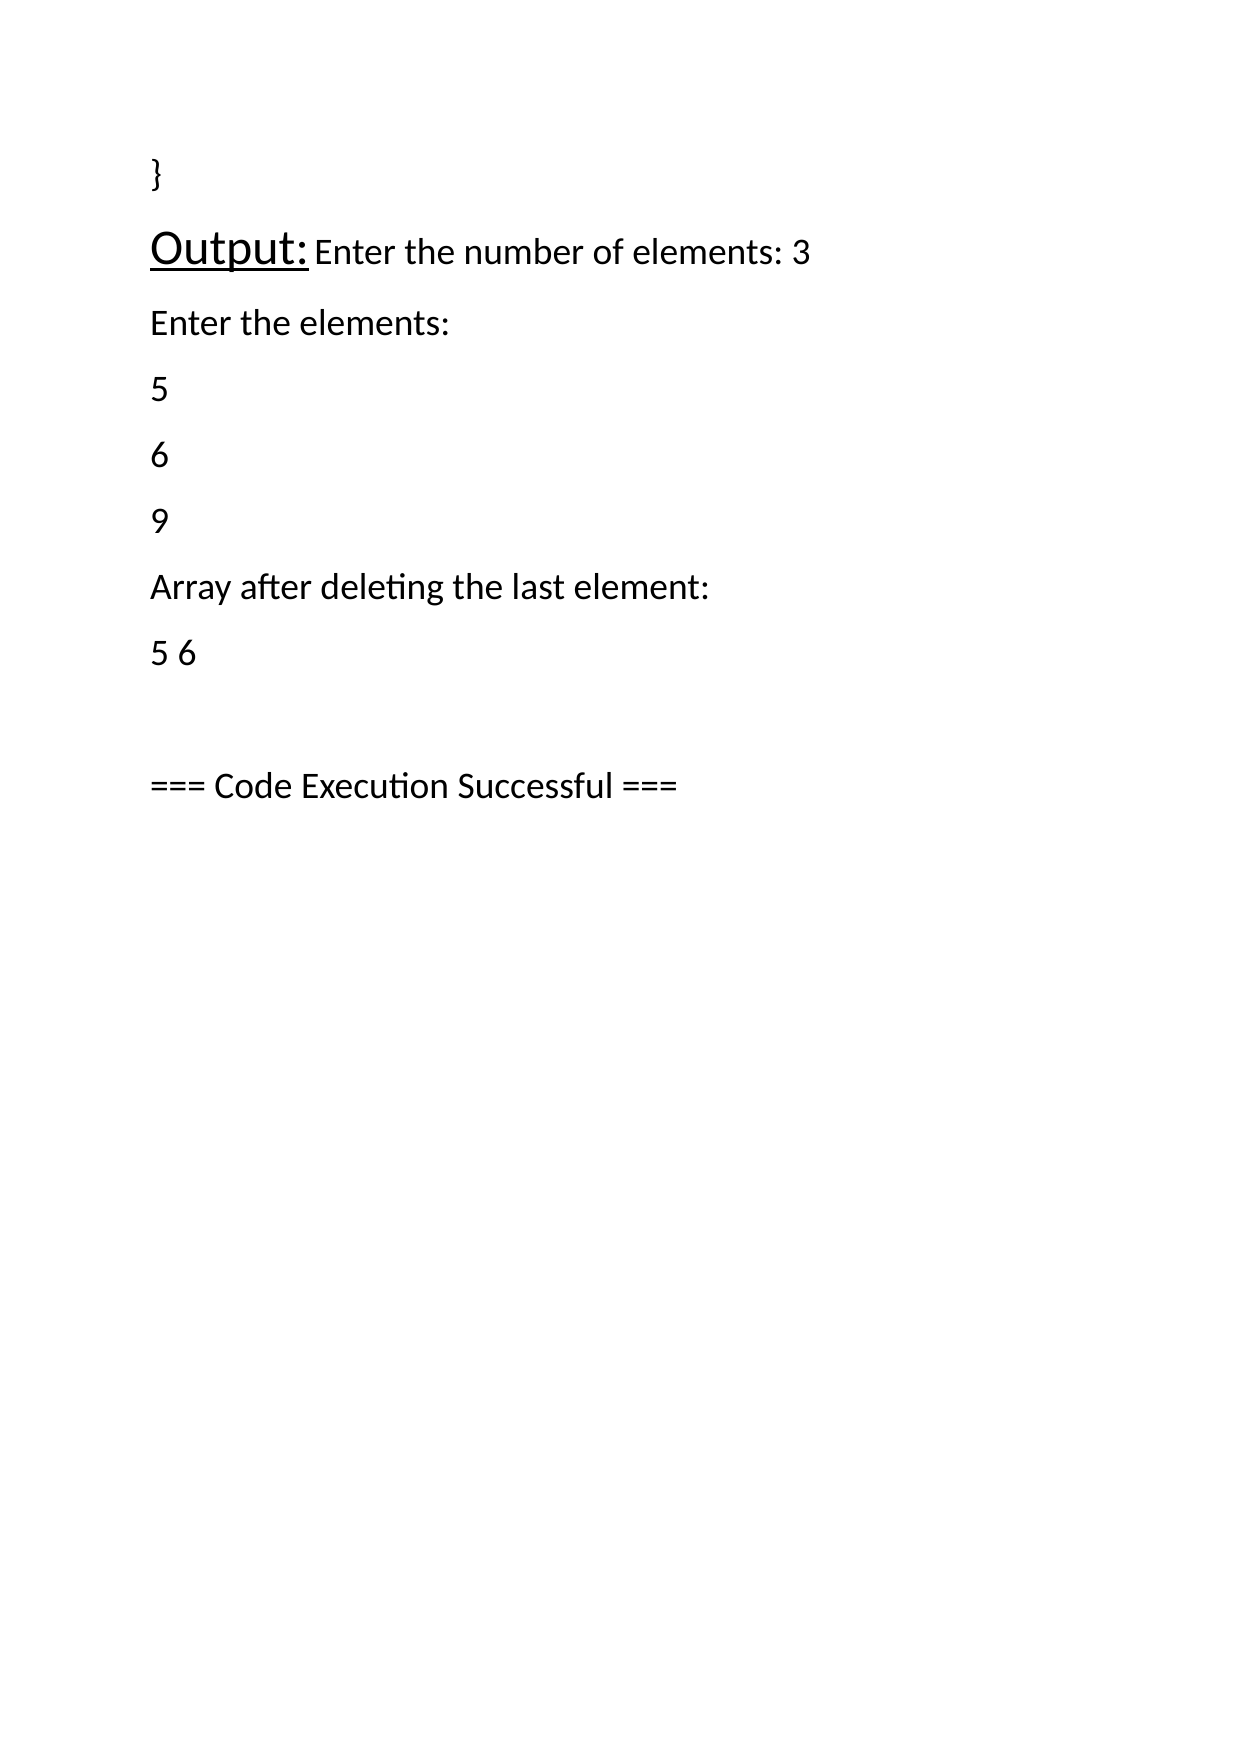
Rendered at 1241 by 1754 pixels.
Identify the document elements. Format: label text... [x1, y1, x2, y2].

text 9 [150, 497, 1090, 543]
text 5 [150, 365, 1090, 411]
text Array after deleting the last element: [150, 563, 1090, 609]
text Output: Enter the number of elements: 3 [150, 216, 1090, 277]
text } [150, 150, 1090, 196]
text 6 [150, 431, 1090, 477]
text === Code Execution Successful === [150, 762, 1090, 807]
text 5 6 [150, 629, 1090, 675]
text Enter the elements: [150, 299, 1090, 344]
